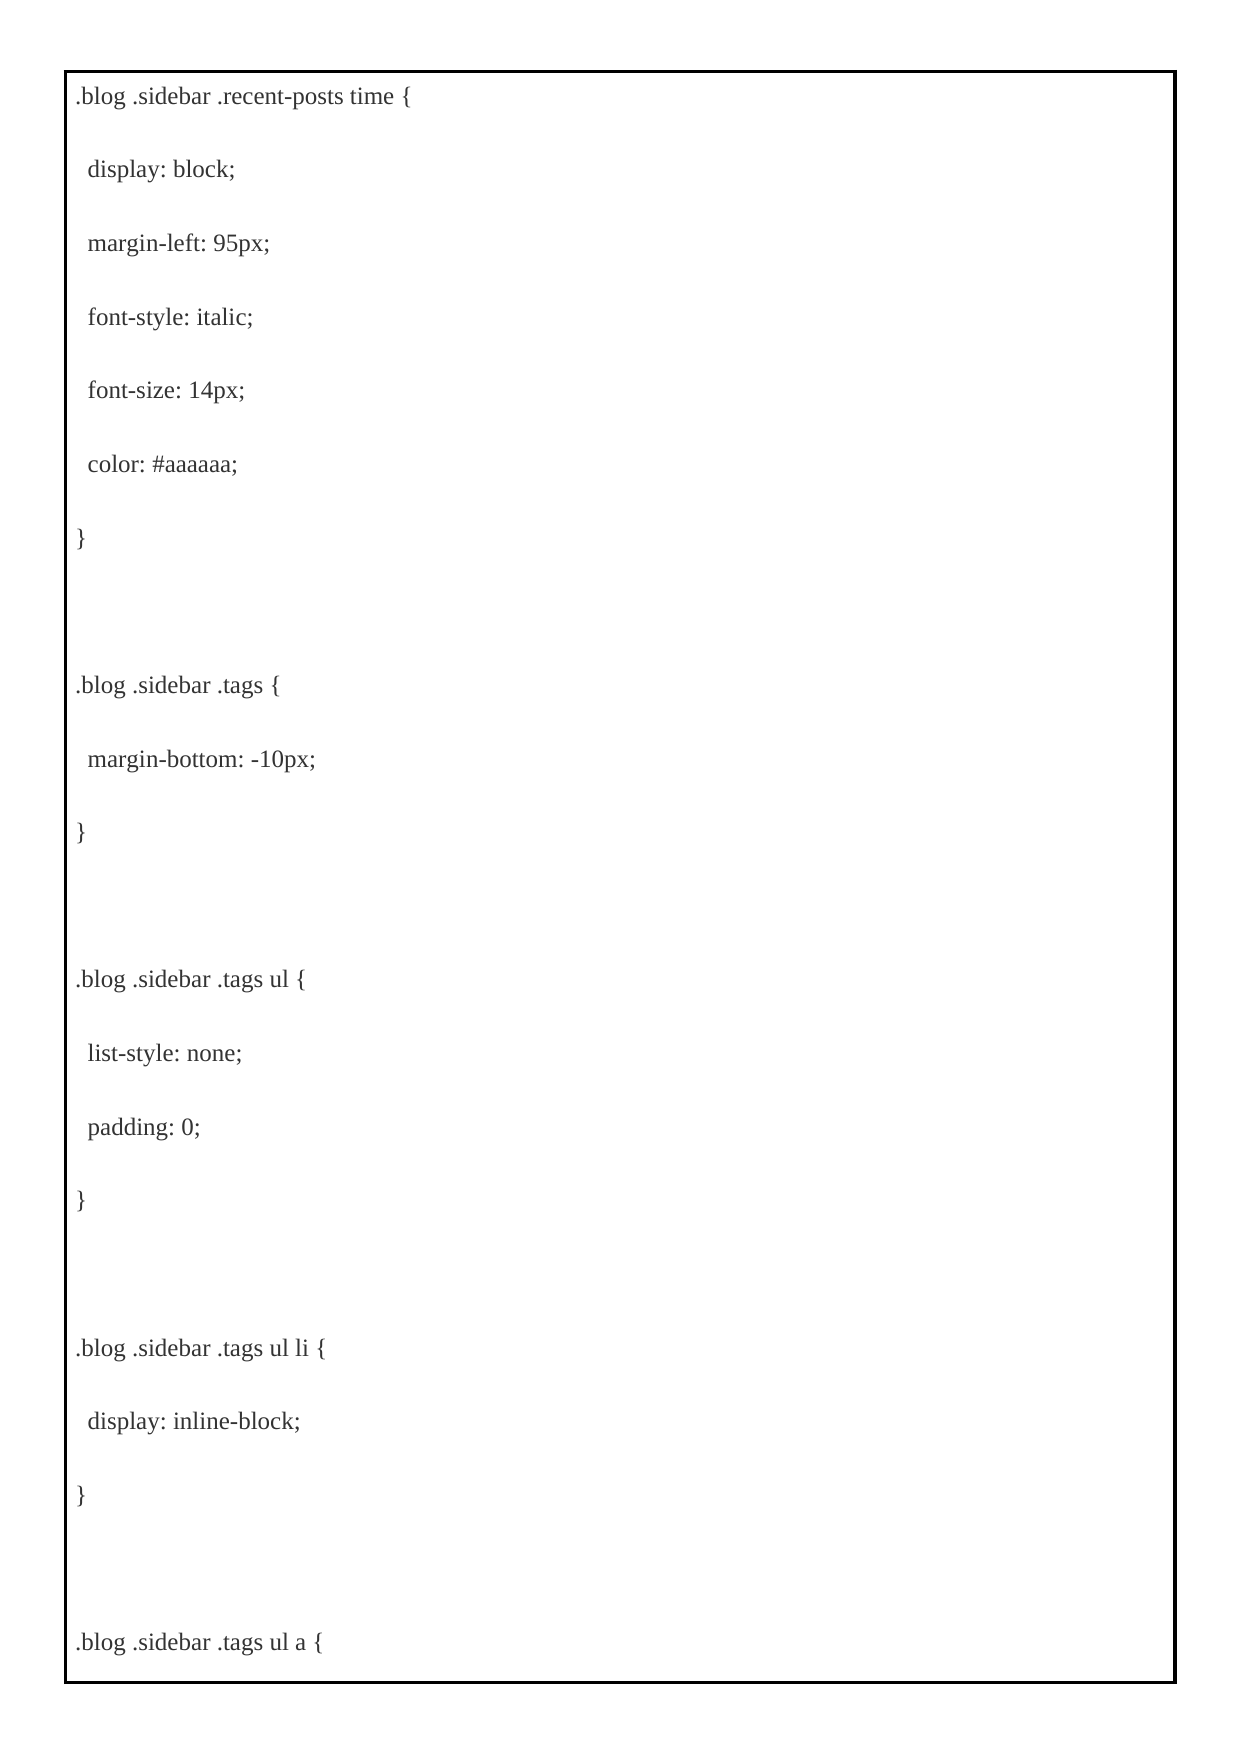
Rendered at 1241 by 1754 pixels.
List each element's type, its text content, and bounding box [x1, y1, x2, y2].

list .blog .sidebar .tags ul { [75, 959, 1165, 993]
list padding: 0; [75, 1106, 1165, 1141]
list .blog .sidebar .tags ul li { [75, 1327, 1165, 1362]
list font-style: italic; [75, 296, 1165, 331]
list } [75, 517, 1165, 551]
list list-style: none; [75, 1032, 1165, 1067]
list font-size: 14px; [75, 369, 1165, 404]
list } [75, 1180, 1165, 1214]
list .blog .sidebar .tags { [75, 664, 1165, 699]
list } [75, 1474, 1165, 1509]
list .blog .sidebar .tags ul a { [75, 1622, 1165, 1656]
list display: block; [75, 149, 1165, 183]
list margin-bottom: -10px; [75, 738, 1165, 772]
list .blog .sidebar .recent-posts time { [75, 75, 1165, 109]
list display: inline-block; [75, 1401, 1165, 1435]
list color: #aaaaaa; [75, 443, 1165, 478]
list } [75, 811, 1165, 846]
list margin-left: 95px; [75, 222, 1165, 257]
